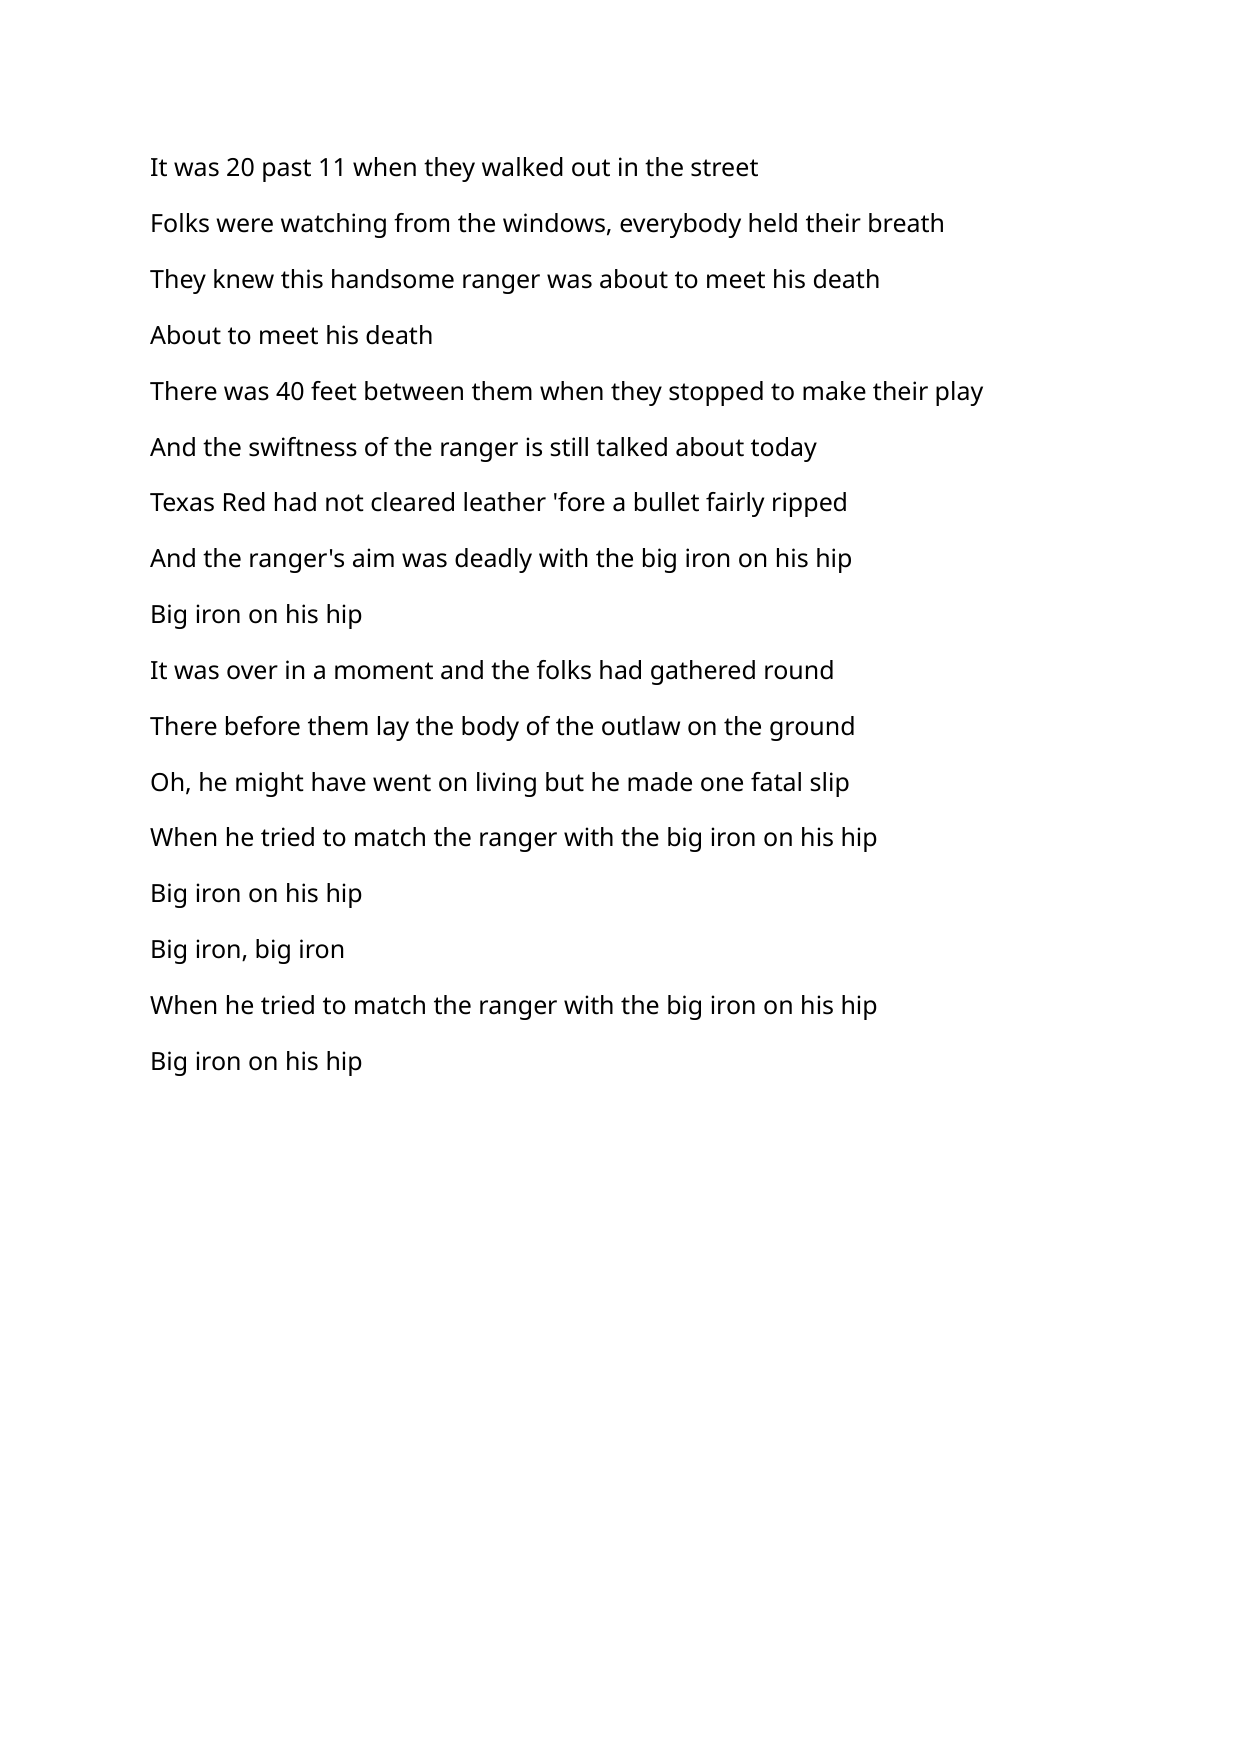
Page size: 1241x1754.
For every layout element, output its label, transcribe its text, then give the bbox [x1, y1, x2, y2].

text About to meet his death [150, 317, 1090, 352]
text When he tried to match the ranger with the big iron on his hip [150, 987, 1090, 1022]
text Big iron on his hip [150, 1043, 1090, 1077]
text Oh, he might have went on living but he made one fatal slip [150, 764, 1090, 798]
text And the swiftness of the ranger is still talked about today [150, 429, 1090, 463]
text Texas Red had not cleared leather 'fore a bullet fairly ripped [150, 485, 1090, 519]
text Big iron on his hip [150, 597, 1090, 631]
text Big iron on his hip [150, 876, 1090, 910]
text Big iron, big iron [150, 932, 1090, 966]
text And the ranger's aim was deadly with the big iron on his hip [150, 541, 1090, 575]
text There before them lay the body of the outlaw on the ground [150, 708, 1090, 742]
text Folks were watching from the windows, everybody held their breath [150, 206, 1090, 240]
text They knew this handsome ranger was about to meet his death [150, 262, 1090, 296]
text When he tried to match the ranger with the big iron on his hip [150, 820, 1090, 854]
text It was over in a moment and the folks had gathered round [150, 652, 1090, 687]
text It was 20 past 11 when they walked out in the street [150, 150, 1090, 184]
text There was 40 feet between them when they stopped to make their play [150, 373, 1090, 407]
